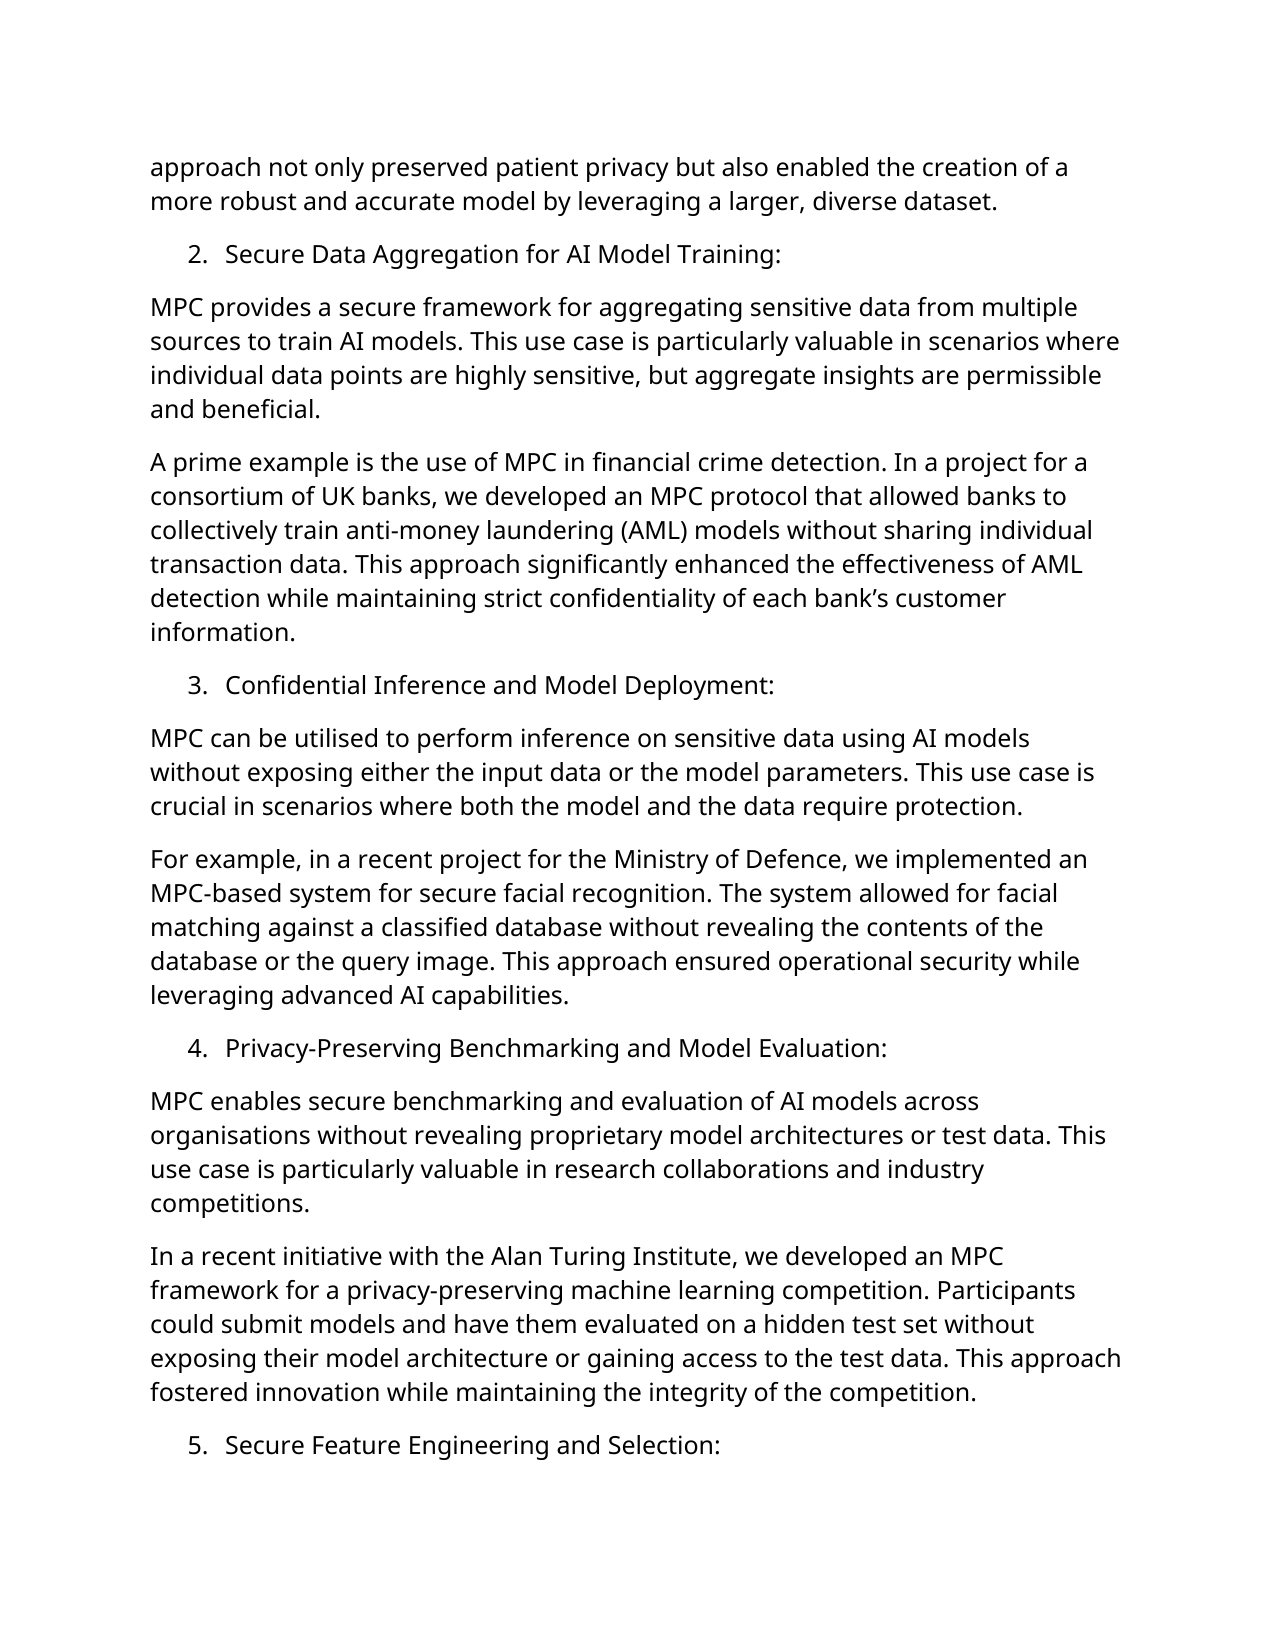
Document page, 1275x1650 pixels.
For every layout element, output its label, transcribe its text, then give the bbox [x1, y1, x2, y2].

text A prime example is the use of MPC in financial crime detection. In a project for a consortium of UK banks, we developed an MPC protocol that allowed banks to collectively train anti-money laundering (AML) models without sharing individual transaction data. This approach significantly enhanced the effectiveness of AML detection while maintaining strict confidentiality of each bank’s customer information. [150, 445, 1125, 649]
list Secure Feature Engineering and Selection: [187, 1427, 1125, 1462]
text MPC can be utilised to perform inference on sensitive data using AI models without exposing either the input data or the model parameters. This use case is crucial in scenarios where both the model and the data require protection. [150, 721, 1125, 823]
text For example, in a recent project for the Ministry of Defence, we implemented an MPC-based system for secure facial recognition. The system allowed for facial matching against a classified database without revealing the contents of the database or the query image. This approach ensured operational security while leveraging advanced AI capabilities. [150, 842, 1125, 1012]
text In a recent initiative with the Alan Turing Institute, we developed an MPC framework for a privacy-preserving machine learning competition. Participants could submit models and have them evaluated on a hidden test set without exposing their model architecture or gaining access to the test data. This approach fostered innovation while maintaining the integrity of the competition. [150, 1238, 1125, 1409]
list Privacy-Preserving Benchmarking and Model Evaluation: [187, 1031, 1125, 1065]
list Confidential Inference and Model Deployment: [187, 668, 1125, 702]
text MPC provides a secure framework for aggregating sensitive data from multiple sources to train AI models. This use case is particularly valuable in scenarios where individual data points are highly sensitive, but aggregate insights are permissible and beneficial. [150, 290, 1125, 426]
text MPC enables secure benchmarking and evaluation of AI models across organisations without revealing proprietary model architectures or test data. This use case is particularly valuable in research collaborations and industry competitions. [150, 1083, 1125, 1220]
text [150, 150, 1125, 218]
list Secure Data Aggregation for AI Model Training: [187, 237, 1125, 271]
